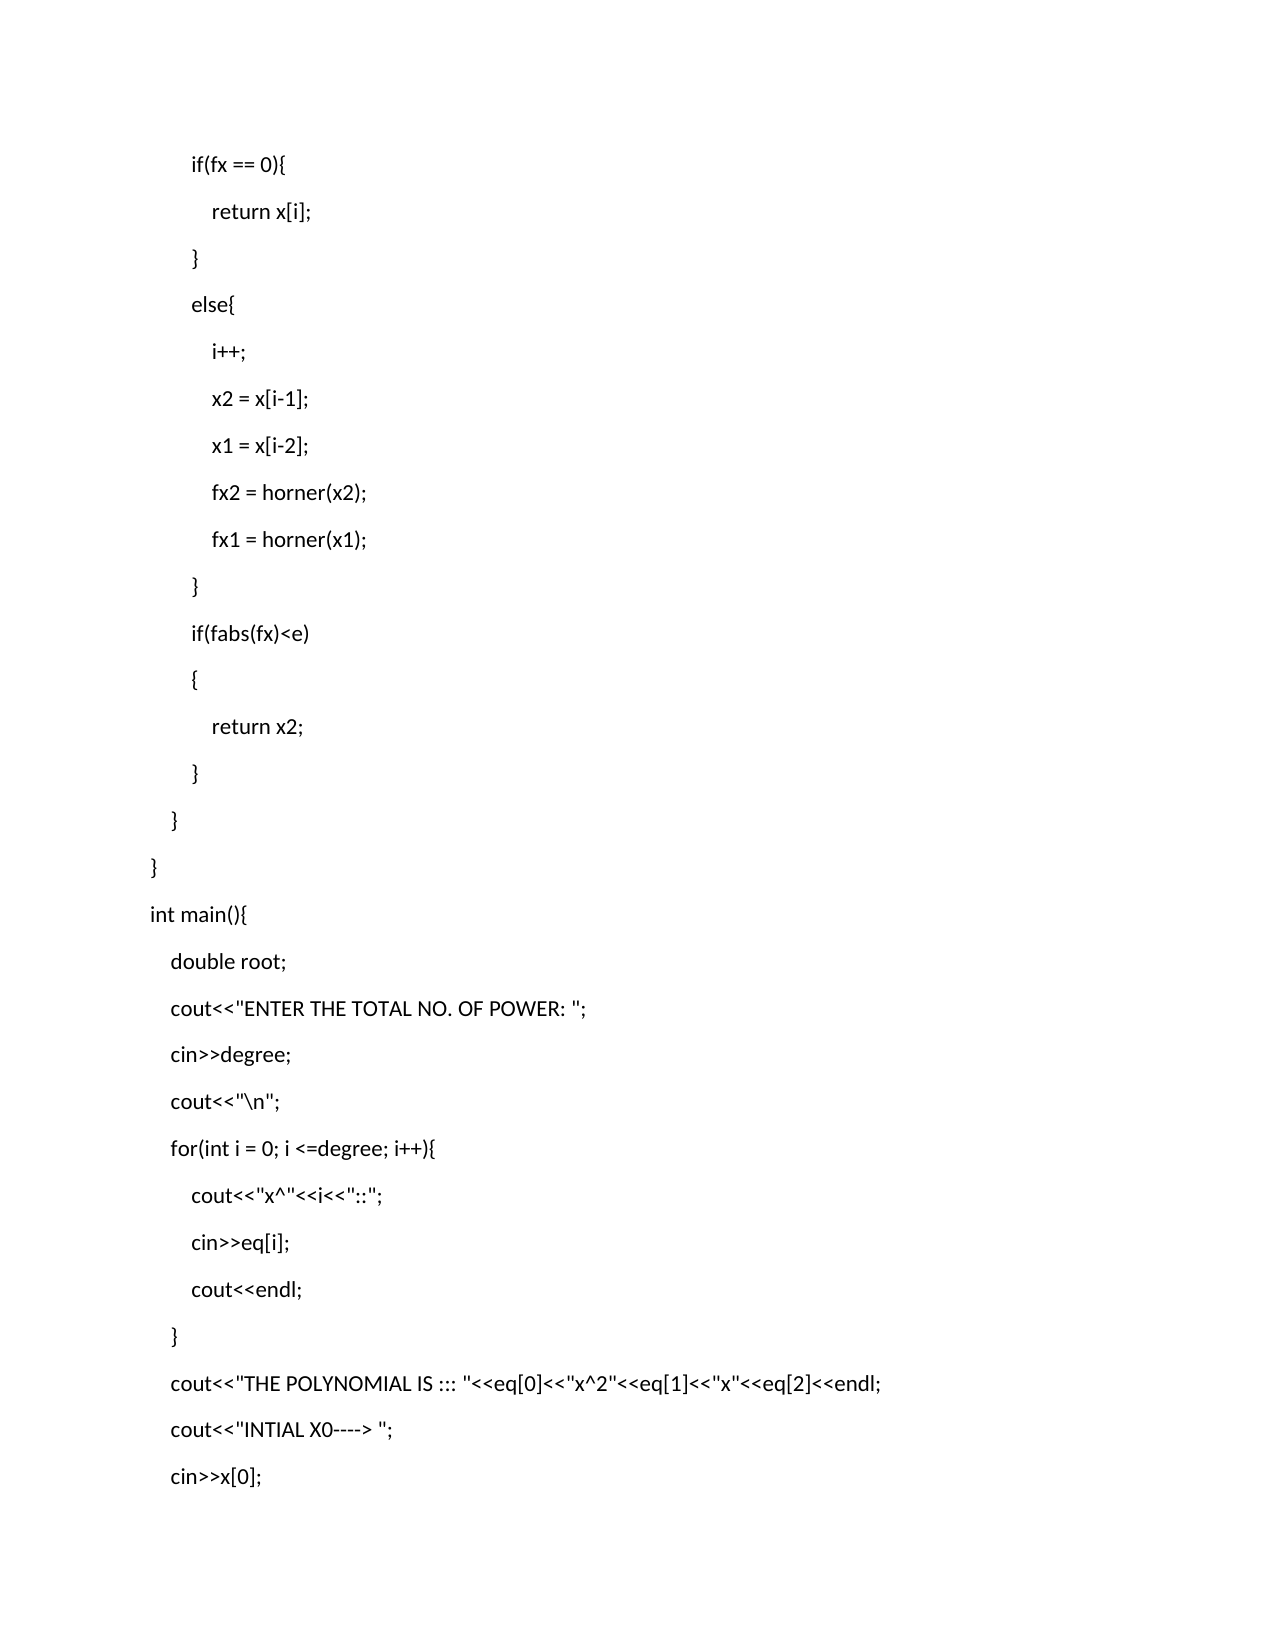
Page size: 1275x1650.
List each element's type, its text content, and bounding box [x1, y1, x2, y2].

text } [150, 1322, 1125, 1350]
text } [150, 244, 1125, 272]
text cout<<"INTIAL X0----> "; [150, 1416, 1125, 1444]
text int main(){ [150, 900, 1125, 928]
text } [150, 572, 1125, 600]
text cout<<endl; [150, 1275, 1125, 1303]
text cout<<"x^"<<i<<"::"; [150, 1181, 1125, 1209]
text cout<<"\n"; [150, 1087, 1125, 1116]
text cin>>degree; [150, 1041, 1125, 1069]
text if(fx == 0){ [150, 150, 1125, 178]
text if(fabs(fx)<e) [150, 619, 1125, 647]
text for(int i = 0; i <=degree; i++){ [150, 1134, 1125, 1162]
text } [150, 853, 1125, 881]
text double root; [150, 947, 1125, 975]
text return x2; [150, 712, 1125, 741]
text fx2 = horner(x2); [150, 478, 1125, 506]
text x1 = x[i-2]; [150, 431, 1125, 459]
text cout<<"ENTER THE TOTAL NO. OF POWER: "; [150, 994, 1125, 1022]
text return x[i]; [150, 197, 1125, 225]
text } [150, 806, 1125, 834]
text cin>>x[0]; [150, 1462, 1125, 1491]
text else{ [150, 291, 1125, 319]
text cout<<"THE POLYNOMIAL IS ::: "<<eq[0]<<"x^2"<<eq[1]<<"x"<<eq[2]<<endl; [150, 1369, 1125, 1397]
text i++; [150, 337, 1125, 366]
text { [150, 666, 1125, 694]
text x2 = x[i-1]; [150, 384, 1125, 412]
text fx1 = horner(x1); [150, 525, 1125, 553]
text } [150, 759, 1125, 787]
text cin>>eq[i]; [150, 1228, 1125, 1256]
